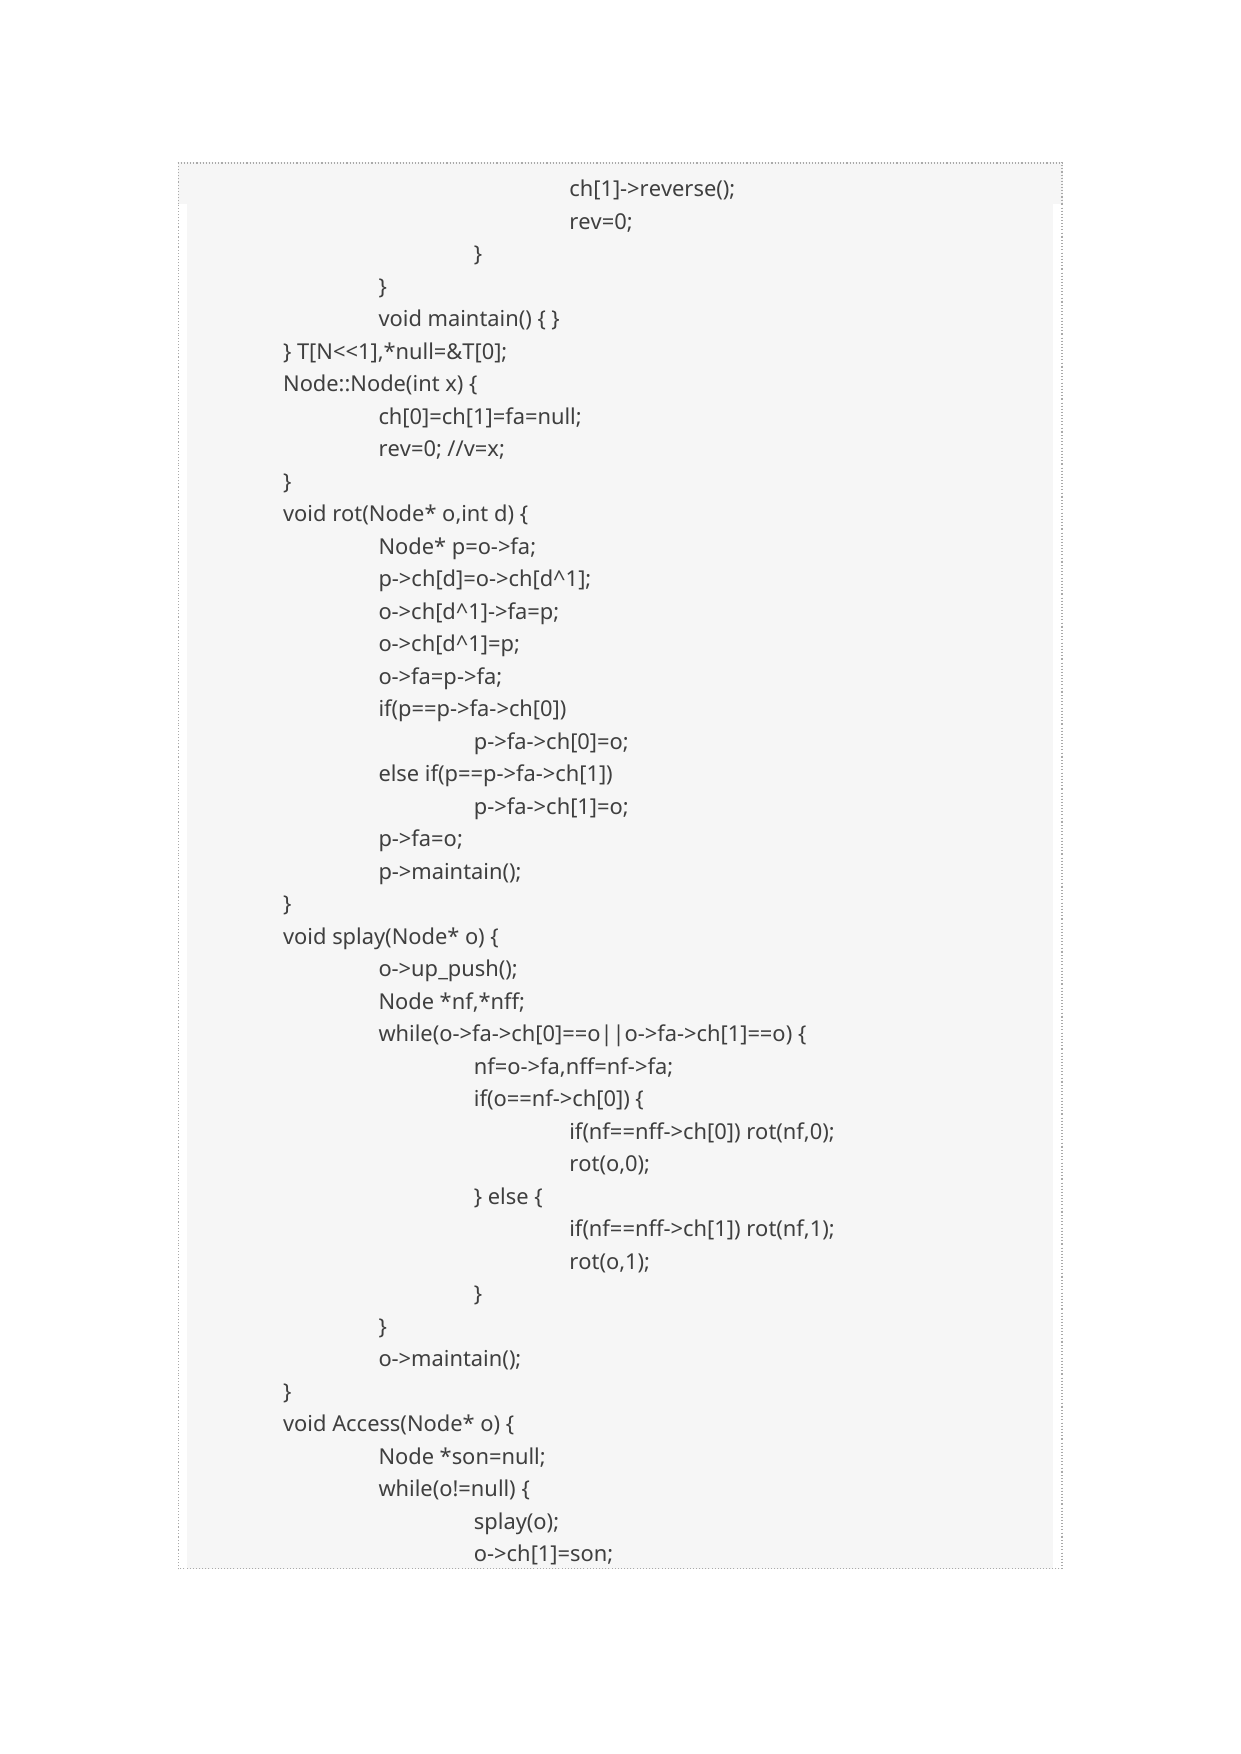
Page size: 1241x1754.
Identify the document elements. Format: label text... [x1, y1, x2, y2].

text if(p==p->fa->ch[0]) [187, 692, 1053, 724]
text } [187, 464, 1053, 497]
text void maintain() { } [187, 302, 1053, 334]
text ch[1]->reverse(); [178, 162, 1063, 204]
text if(nf==nff->ch[1]) rot(nf,1); [187, 1212, 1053, 1244]
text splay(o); [187, 1504, 1053, 1537]
text } [187, 1309, 1053, 1342]
text if(o==nf->ch[0]) { [187, 1082, 1053, 1114]
text o->maintain(); [187, 1342, 1053, 1374]
text Node* p=o->fa; [187, 529, 1053, 562]
text else if(p==p->fa->ch[1]) [187, 757, 1053, 789]
text p->fa->ch[0]=o; [187, 724, 1053, 757]
text o->ch[d^1]->fa=p; [187, 594, 1053, 627]
text void Access(Node* o) { [187, 1407, 1053, 1439]
text } [187, 887, 1053, 919]
text rot(o,1); [187, 1244, 1053, 1277]
text ch[0]=ch[1]=fa=null; [187, 399, 1053, 432]
text p->maintain(); [187, 854, 1053, 887]
text } [187, 1277, 1053, 1309]
text o->up_push(); [187, 952, 1053, 984]
text } [187, 237, 1053, 269]
text o->ch[d^1]=p; [187, 627, 1053, 659]
text nf=o->fa,nff=nf->fa; [187, 1049, 1053, 1082]
text void rot(Node* o,int d) { [187, 497, 1053, 529]
text void splay(Node* o) { [187, 919, 1053, 952]
text while(o!=null) { [187, 1472, 1053, 1504]
text Node *son=null; [187, 1439, 1053, 1472]
text } T[N<<1],*null=&T[0]; [187, 334, 1053, 367]
text rev=0; //v=x; [187, 432, 1053, 464]
text rev=0; [187, 204, 1053, 237]
text p->fa->ch[1]=o; [187, 789, 1053, 822]
text p->ch[d]=o->ch[d^1]; [187, 562, 1053, 594]
text if(nf==nff->ch[0]) rot(nf,0); [187, 1114, 1053, 1147]
text Node::Node(int x) { [187, 367, 1053, 399]
text } [187, 269, 1053, 302]
text p->fa=o; [187, 822, 1053, 854]
text rot(o,0); [187, 1147, 1053, 1179]
text o->ch[1]=son; [187, 1537, 1053, 1569]
text } [187, 1374, 1053, 1407]
text } else { [187, 1179, 1053, 1212]
text while(o->fa->ch[0]==o||o->fa->ch[1]==o) { [187, 1017, 1053, 1049]
text Node *nf,*nff; [187, 984, 1053, 1017]
text o->fa=p->fa; [187, 659, 1053, 692]
